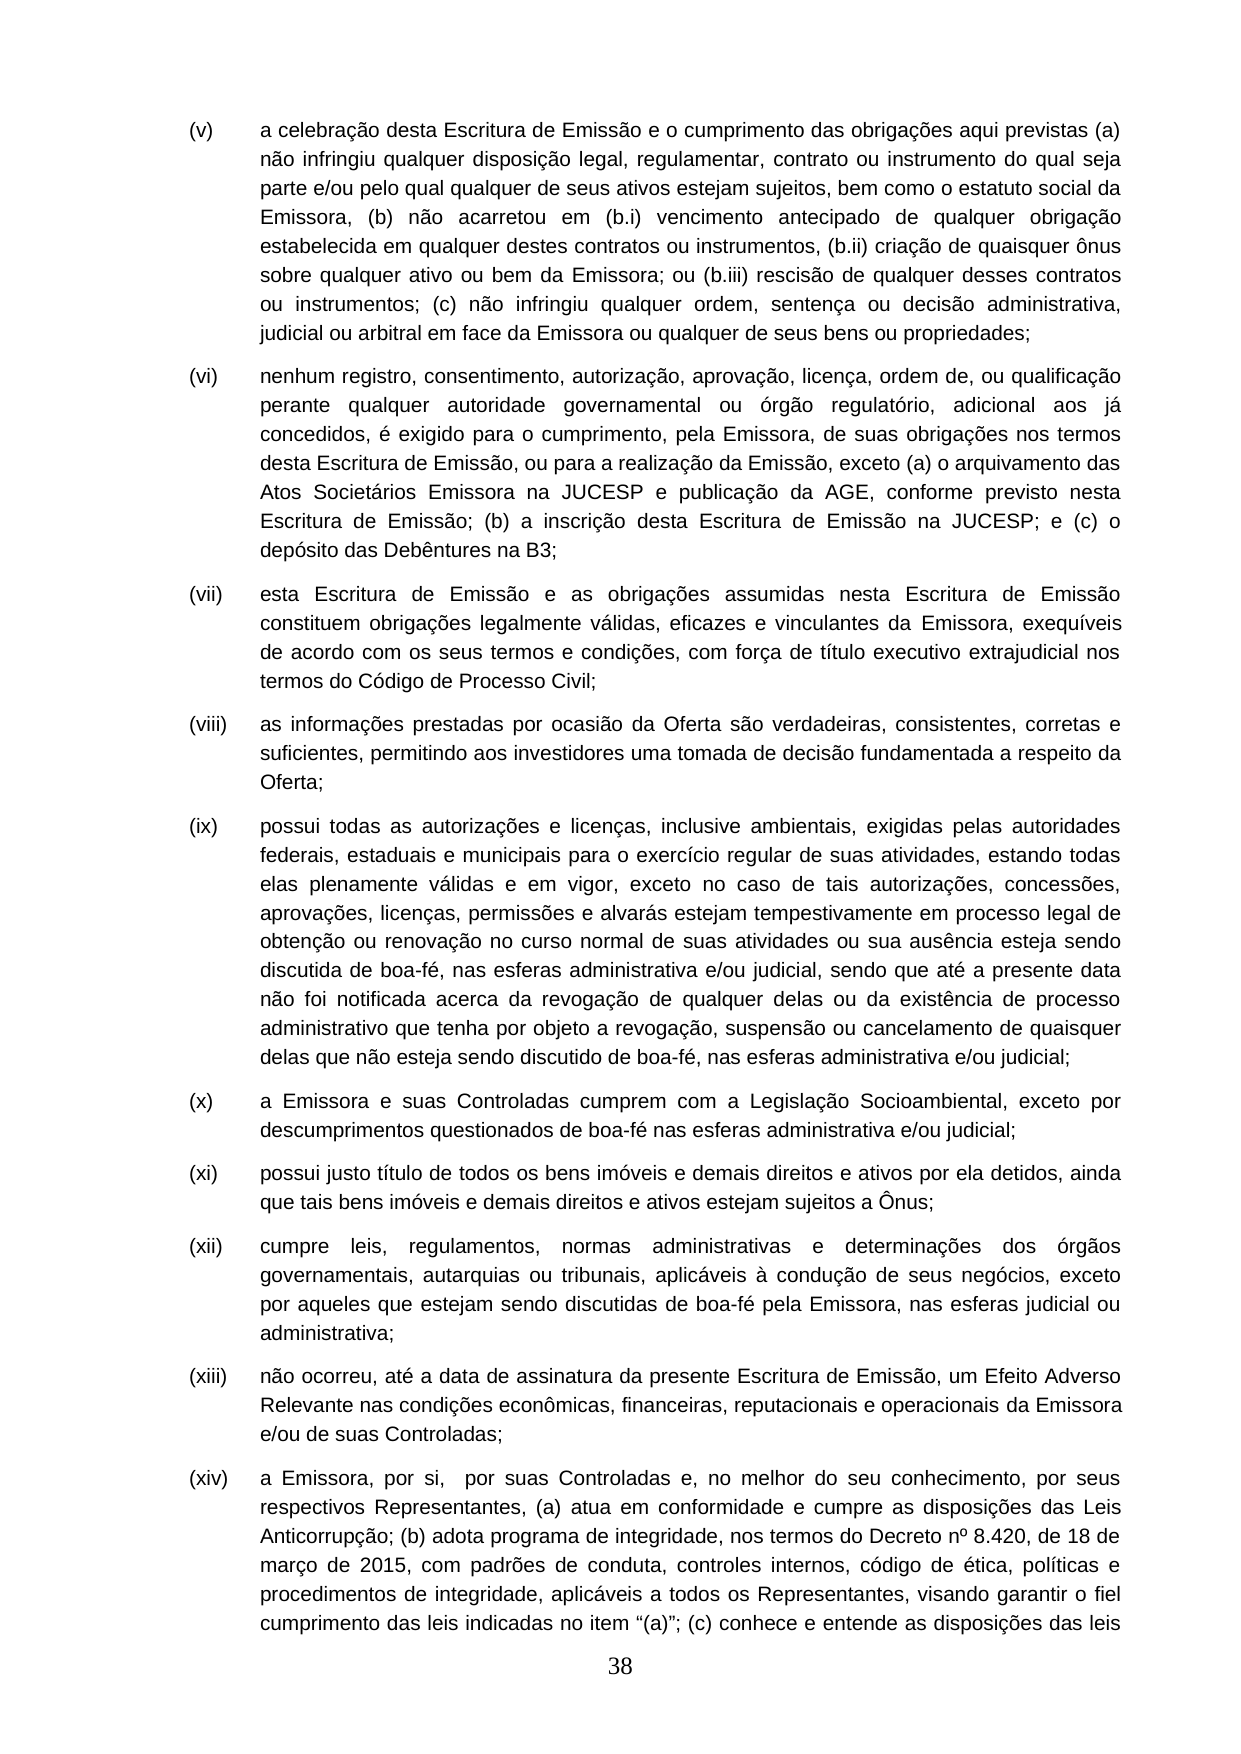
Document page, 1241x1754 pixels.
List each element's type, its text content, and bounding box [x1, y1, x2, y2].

text não ocorreu, até a data de assinatura da presente Escritura de Emissão, um Efeito Adverso Relevante nas condições econômicas, financeiras, reputacionais e operacionais da Emissora e/ou de suas Controladas; [189, 1364, 1122, 1446]
text possui justo título de todos os bens imóveis e demais direitos e ativos por ela detidos, ainda que tais bens imóveis e demais direitos e ativos estejam sujeitos a Ônus; [189, 1161, 1122, 1214]
text possui todas as autorizações e licenças, inclusive ambientais, exigidas pelas autoridades federais, estaduais e municipais para o exercício regular de suas atividades, estando todas elas plenamente válidas e em vigor, exceto no caso de tais autorizações, concessões, aprovações, licenças, permissões e alvarás estejam tempestivamente em processo legal de obtenção ou renovação no curso normal de suas atividades ou sua ausência esteja sendo discutida de boa-fé, nas esferas administrativa e/ou judicial, sendo que até a presente data não foi notificada acerca da revogação de qualquer delas ou da existência de processo administrativo que tenha por objeto a revogação, suspensão ou cancelamento de quaisquer delas que não esteja sendo discutido de boa-fé, nas esferas administrativa e/ou judicial; [189, 813, 1122, 1069]
text a Emissora e suas Controladas cumprem com a Legislação Socioambiental, exceto por descumprimentos questionados de boa-fé nas esferas administrativa e/ou judicial; [189, 1089, 1122, 1142]
text cumpre leis, regulamentos, normas administrativas e determinações dos órgãos governamentais, autarquias ou tribunais, aplicáveis à condução de seus negócios, exceto por aqueles que estejam sendo discutidas de boa-fé pela Emissora, nas esferas judicial ou administrativa; [189, 1234, 1122, 1344]
text as informações prestadas por ocasião da Oferta são verdadeiras, consistentes, corretas e suficientes, permitindo aos investidores uma tomada de decisão fundamentada a respeito da Oferta; [189, 712, 1122, 794]
text a celebração desta Escritura de Emissão e o cumprimento das obrigações aqui previstas (a) não infringiu qualquer disposição legal, regulamentar, contrato ou instrumento do qual seja parte e/ou pelo qual qualquer de seus ativos estejam sujeitos, bem como o estatuto social da Emissora, (b) não acarretou em (b.i) vencimento antecipado de qualquer obrigação estabelecida em qualquer destes contratos ou instrumentos, (b.ii) criação de quaisquer ônus sobre qualquer ativo ou bem da Emissora; ou (b.iii) rescisão de qualquer desses contratos ou instrumentos; (c) não infringiu qualquer ordem, sentença ou decisão administrativa, judicial ou arbitral em face da Emissora ou qualquer de seus bens ou propriedades; [189, 118, 1122, 345]
text nenhum registro, consentimento, autorização, aprovação, licença, ordem de, ou qualificação perante qualquer autoridade governamental ou órgão regulatório, adicional aos já concedidos, é exigido para o cumprimento, pela Emissora, de suas obrigações nos termos desta Escritura de Emissão, ou para a realização da Emissão, exceto (a) o arquivamento das Atos Societários Emissora na JUCESP e publicação da AGE, conforme previsto nesta Escritura de Emissão; (b) a inscrição desta Escritura de Emissão na JUCESP; e (c) o depósito das Debêntures na B3; [189, 364, 1122, 562]
text esta Escritura de Emissão e as obrigações assumidas nesta Escritura de Emissão constituem obrigações legalmente válidas, eficazes e vinculantes da Emissora, exequíveis de acordo com os seus termos e condições, com força de título executivo extrajudicial nos termos do Código de Processo Civil; [189, 582, 1122, 692]
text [189, 1466, 1122, 1634]
